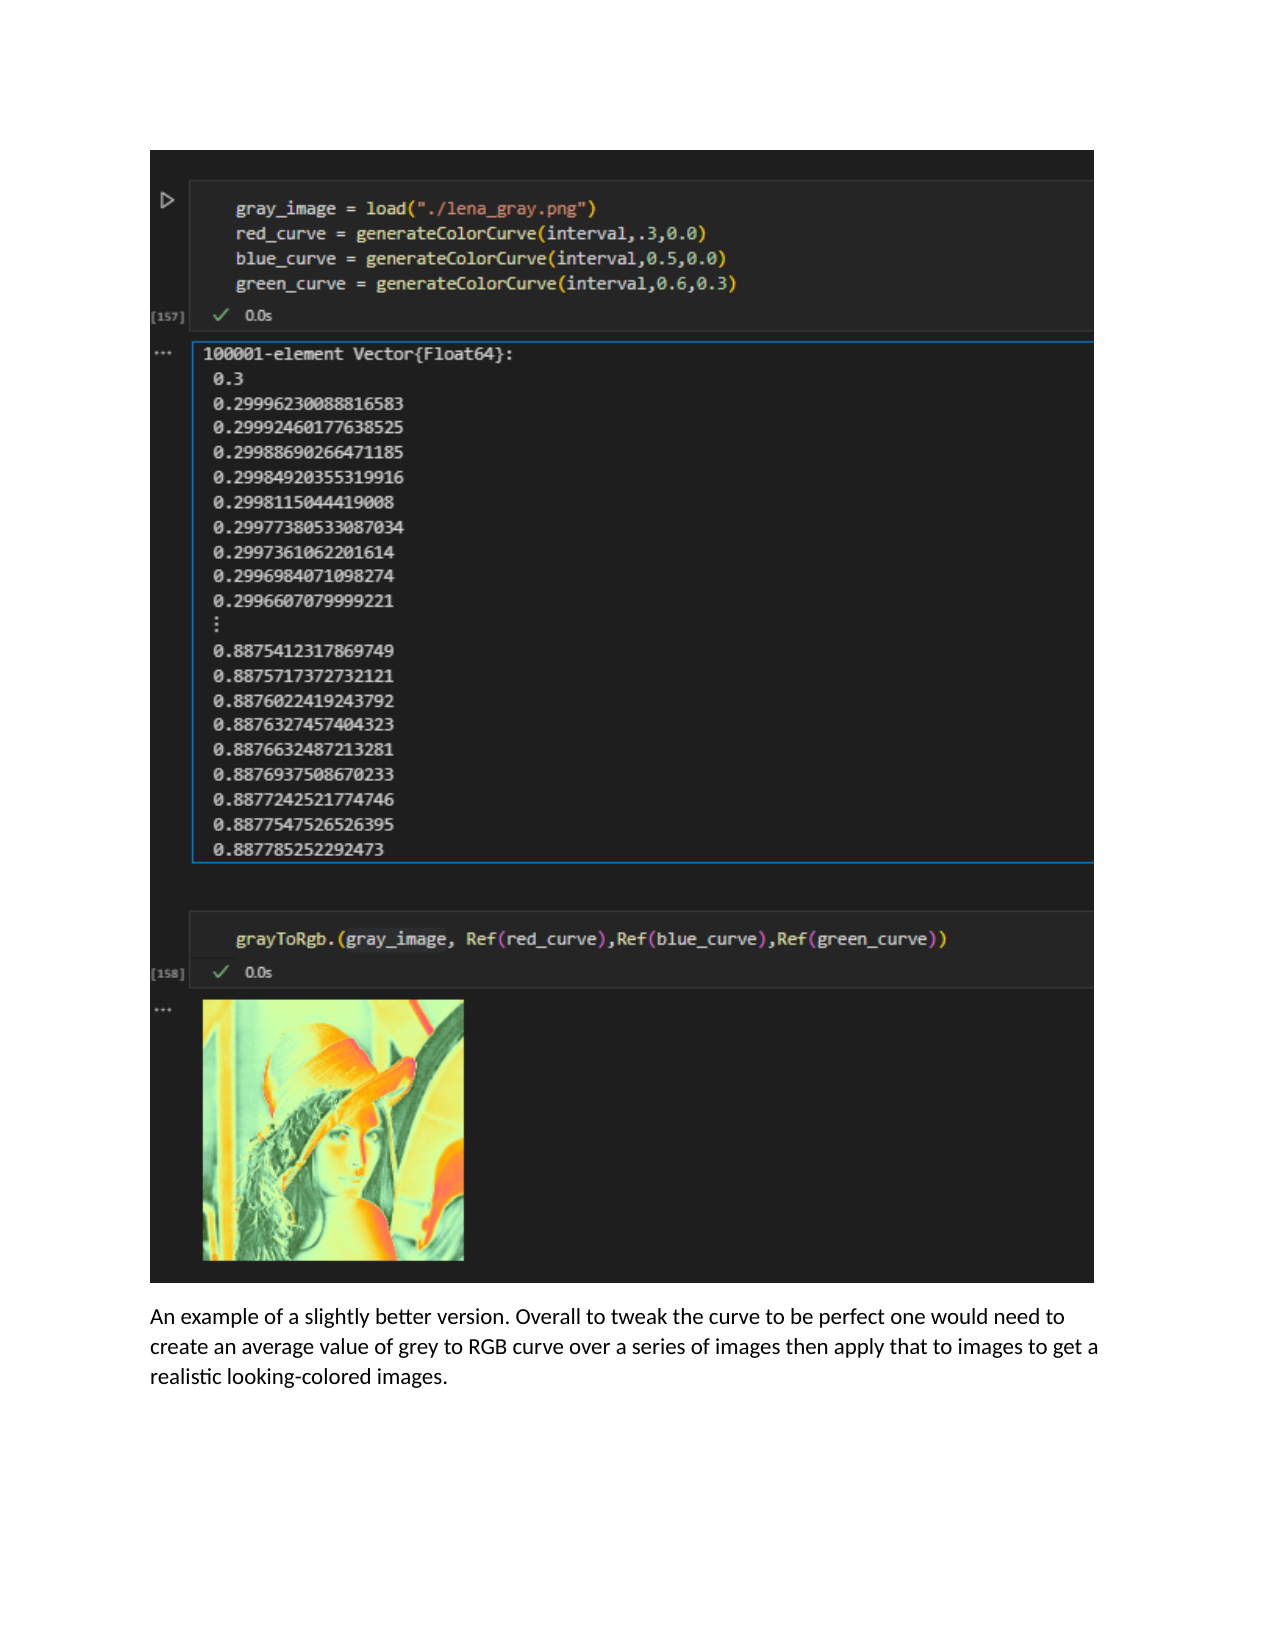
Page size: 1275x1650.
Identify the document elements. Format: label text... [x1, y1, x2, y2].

picture [150, 150, 1094, 1283]
text An example of a slightly better version. Overall to tweak the curve to be perfect one would need to create an average value of grey to RGB curve over a series of images then apply that to images to get a realistic looking-colored images. [150, 1302, 1125, 1390]
